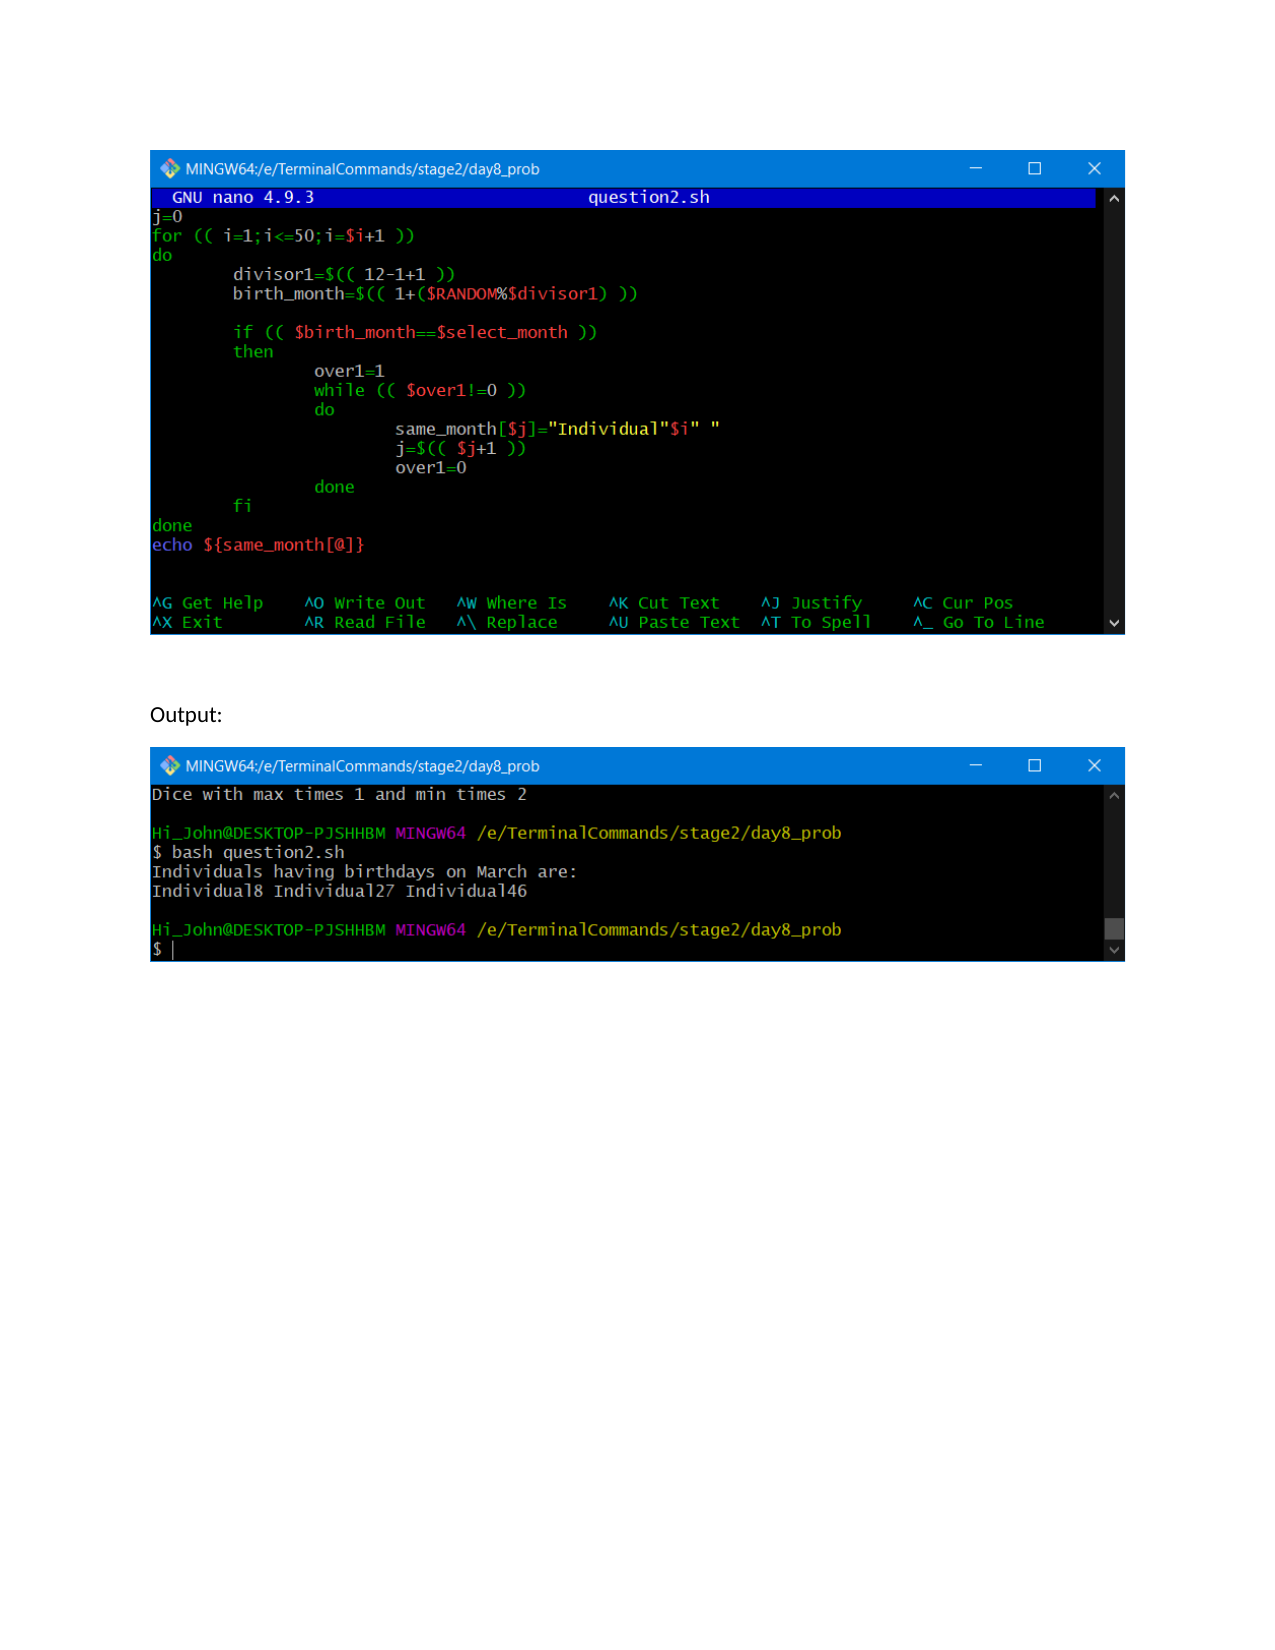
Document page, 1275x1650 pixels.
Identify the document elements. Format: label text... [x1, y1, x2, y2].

text Output: [150, 700, 1125, 728]
picture [150, 150, 1125, 635]
picture [150, 747, 1125, 962]
